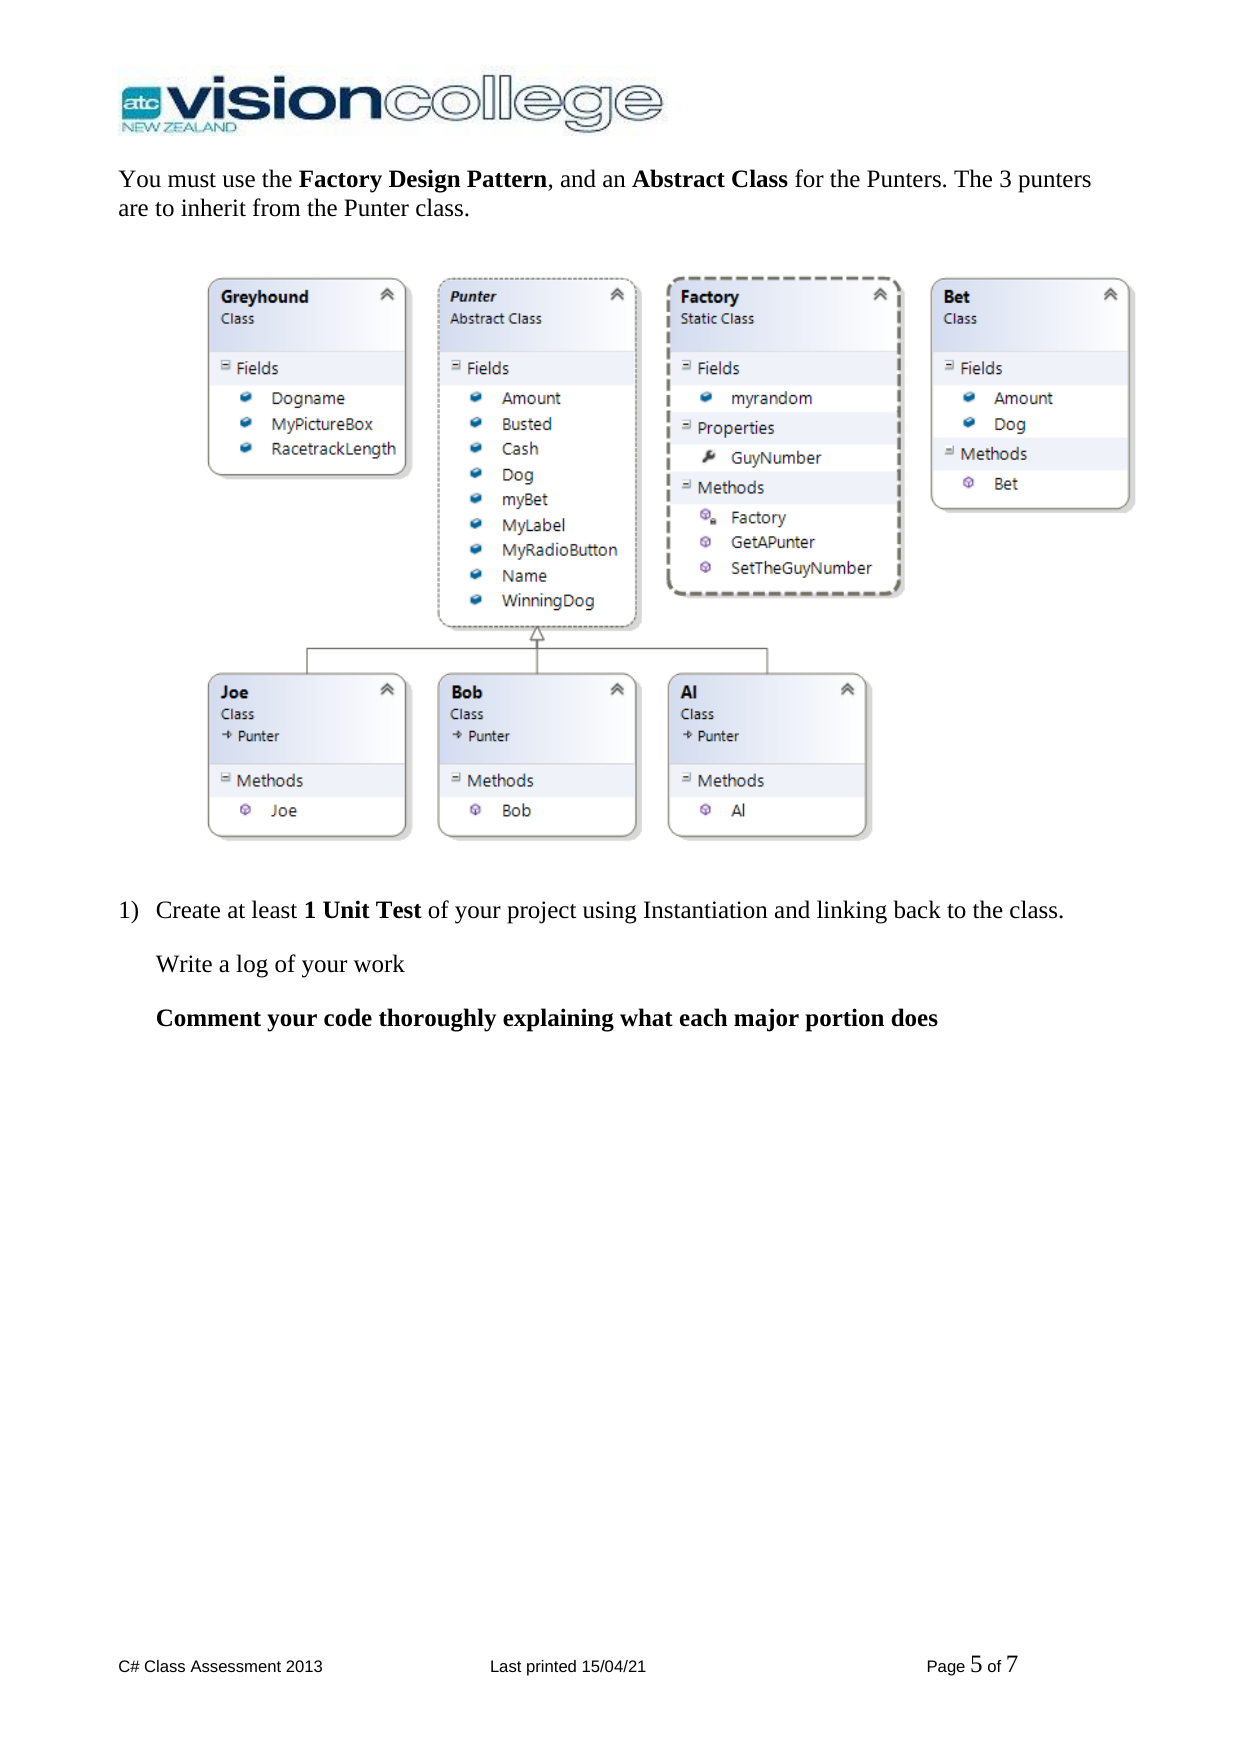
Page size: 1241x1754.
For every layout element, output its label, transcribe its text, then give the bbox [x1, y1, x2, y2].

picture [118, 65, 684, 136]
text Write a log of your work [156, 949, 1122, 978]
picture [155, 246, 1160, 871]
text You must use the Factory Design Pattern, and an Abstract Class for the Punters. The 3 punters are to inherit from the Punter class. [118, 164, 1122, 222]
list Create at least 1 Unit Test of your project using Instantiation and linking back to the class. [118, 895, 1122, 924]
text Comment your code thoroughly explaining what each major portion does [156, 1003, 1122, 1032]
